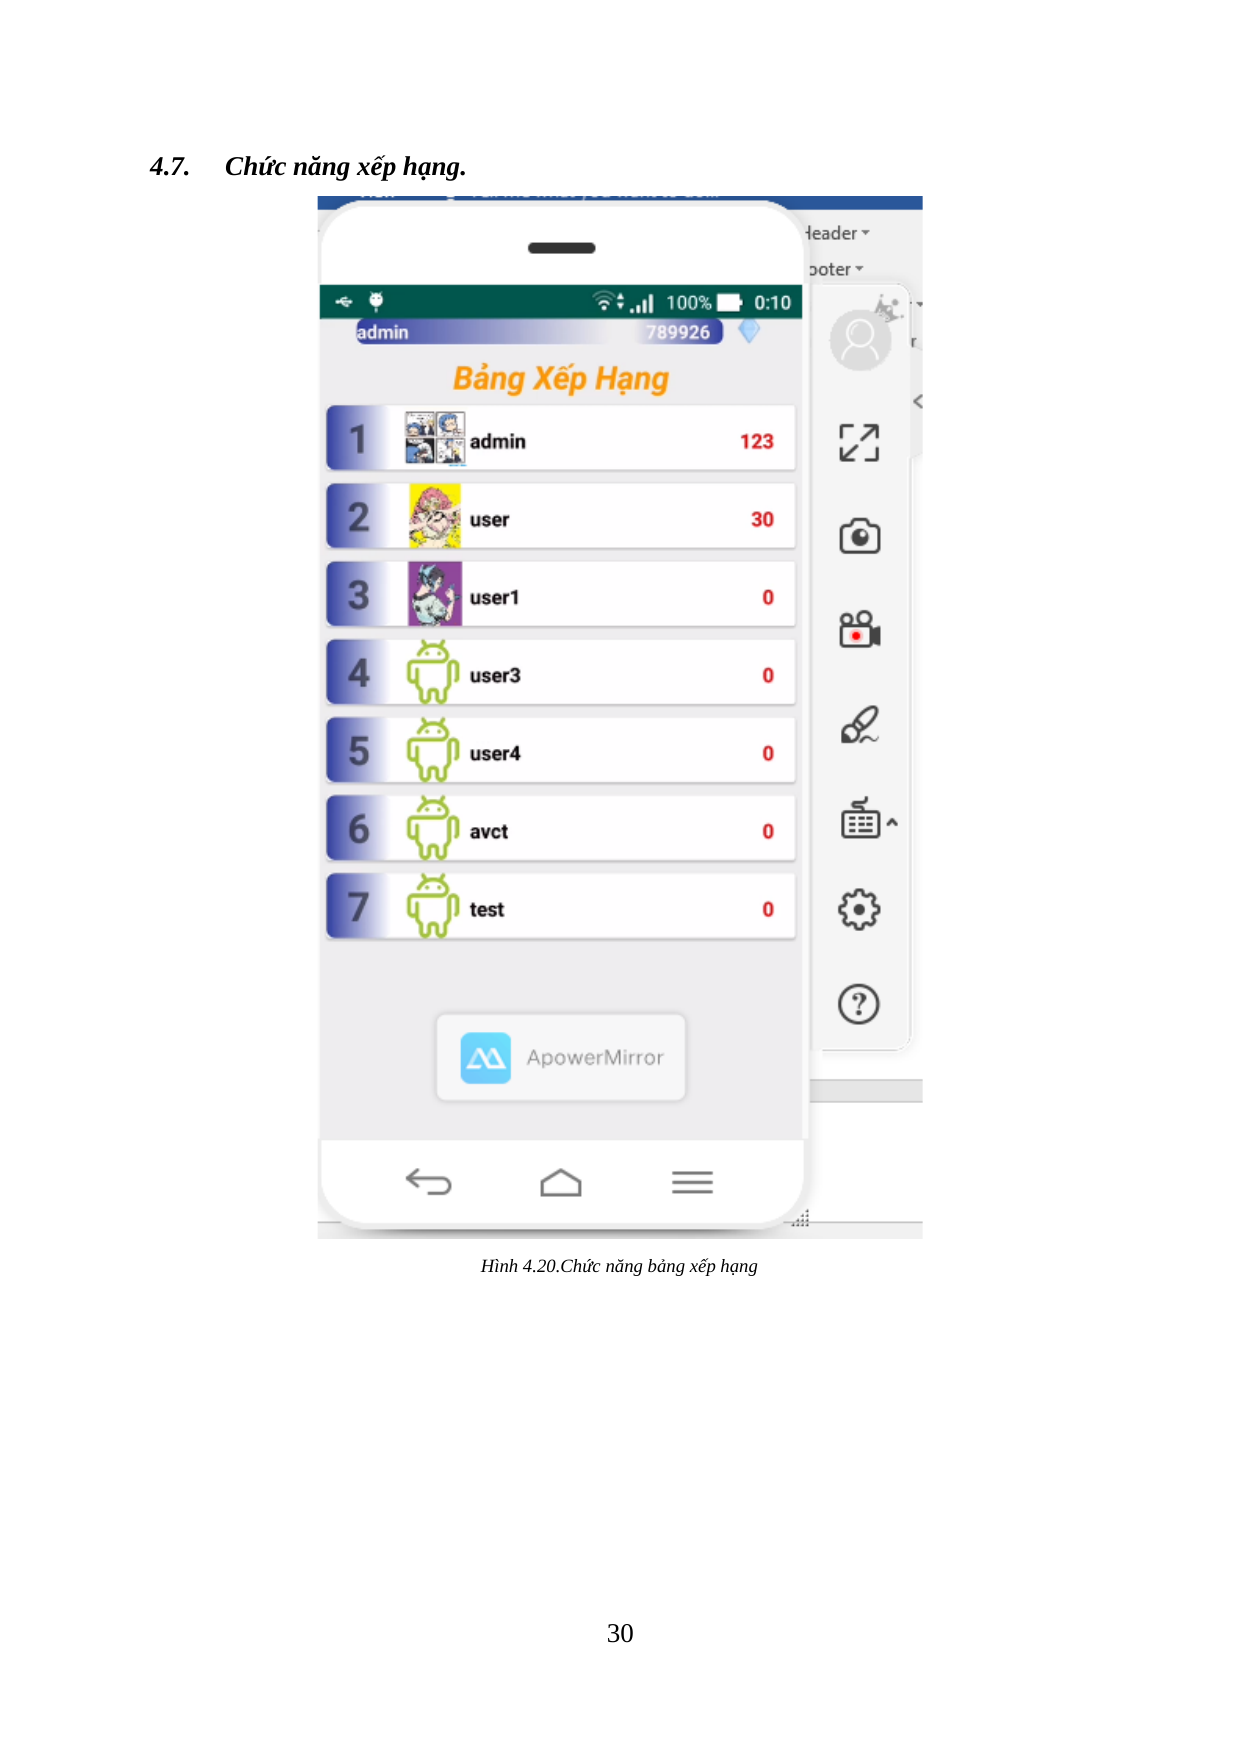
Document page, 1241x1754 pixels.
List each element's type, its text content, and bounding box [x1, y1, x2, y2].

picture [317, 196, 923, 1239]
subtitle Chức năng xếp hạng. [150, 150, 1090, 181]
